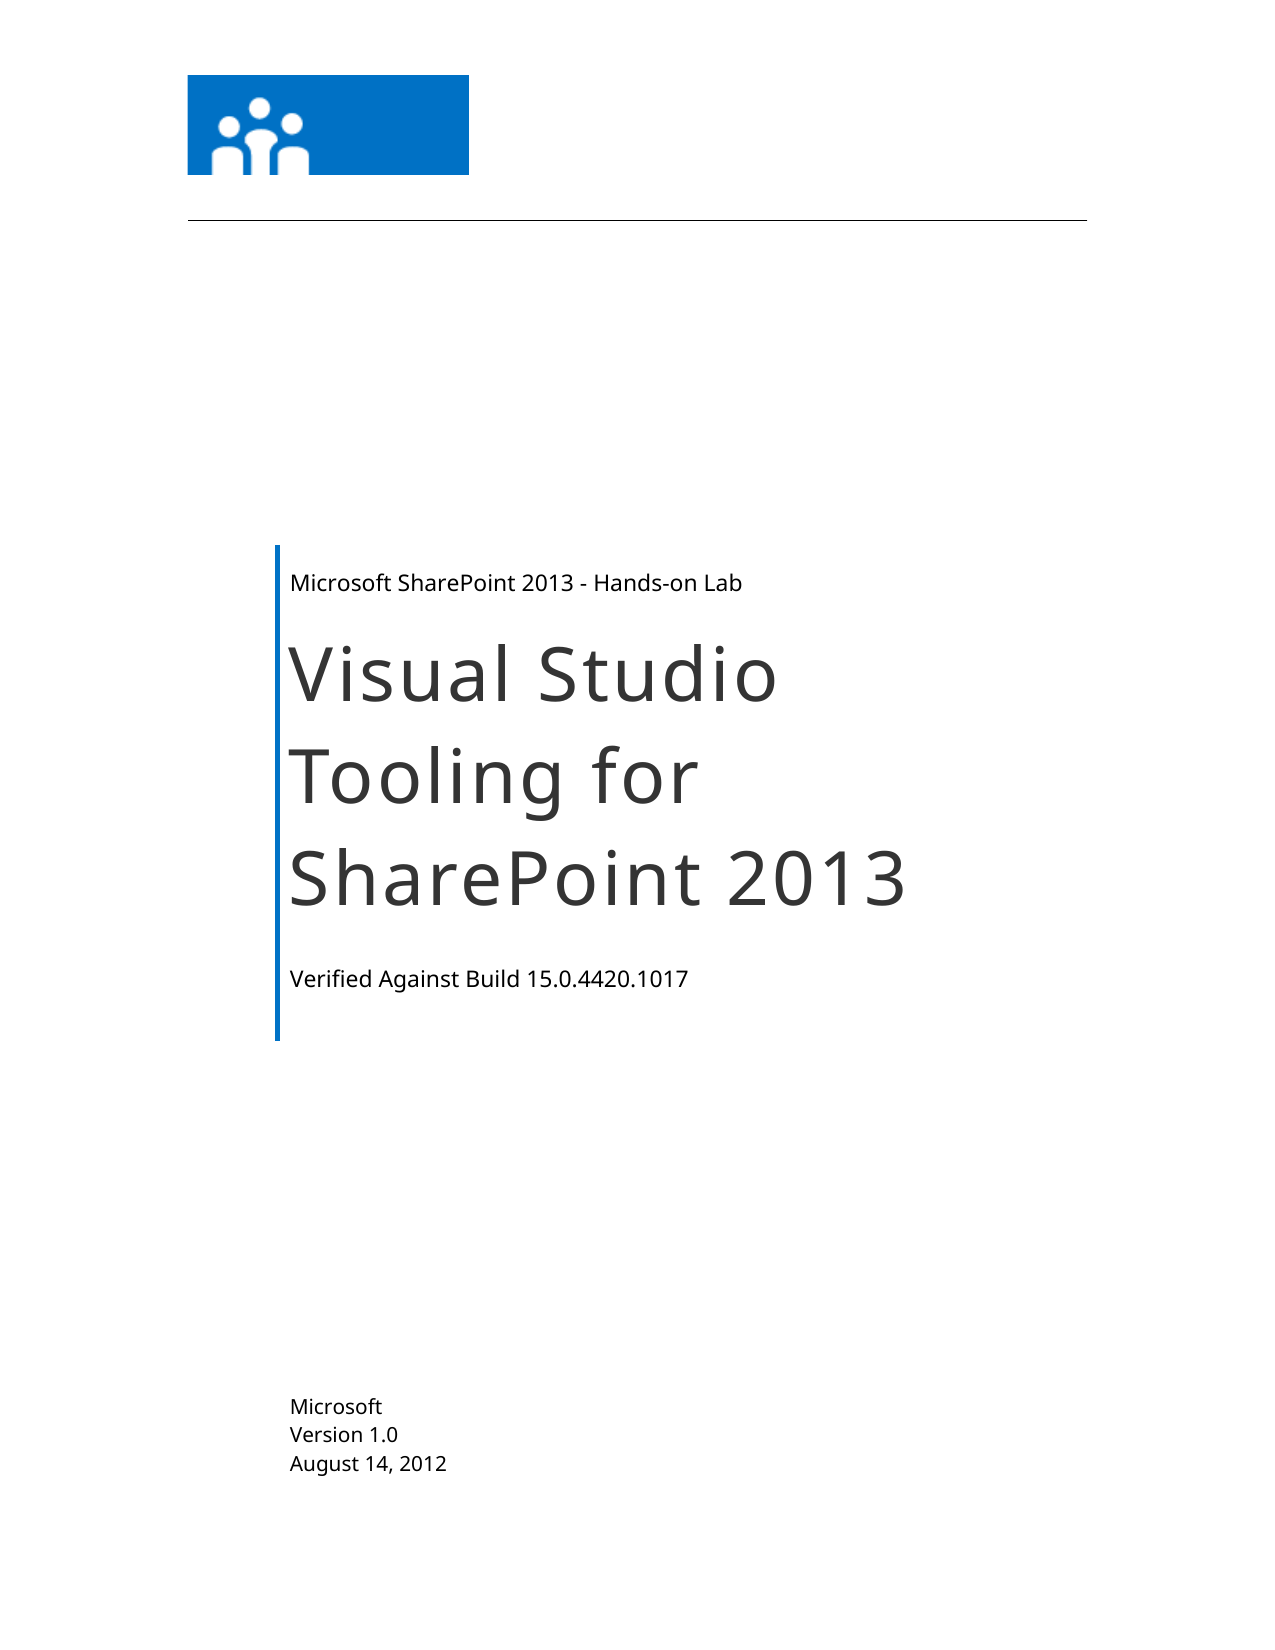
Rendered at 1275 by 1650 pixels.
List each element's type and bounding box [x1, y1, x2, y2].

picture [187, 75, 469, 175]
